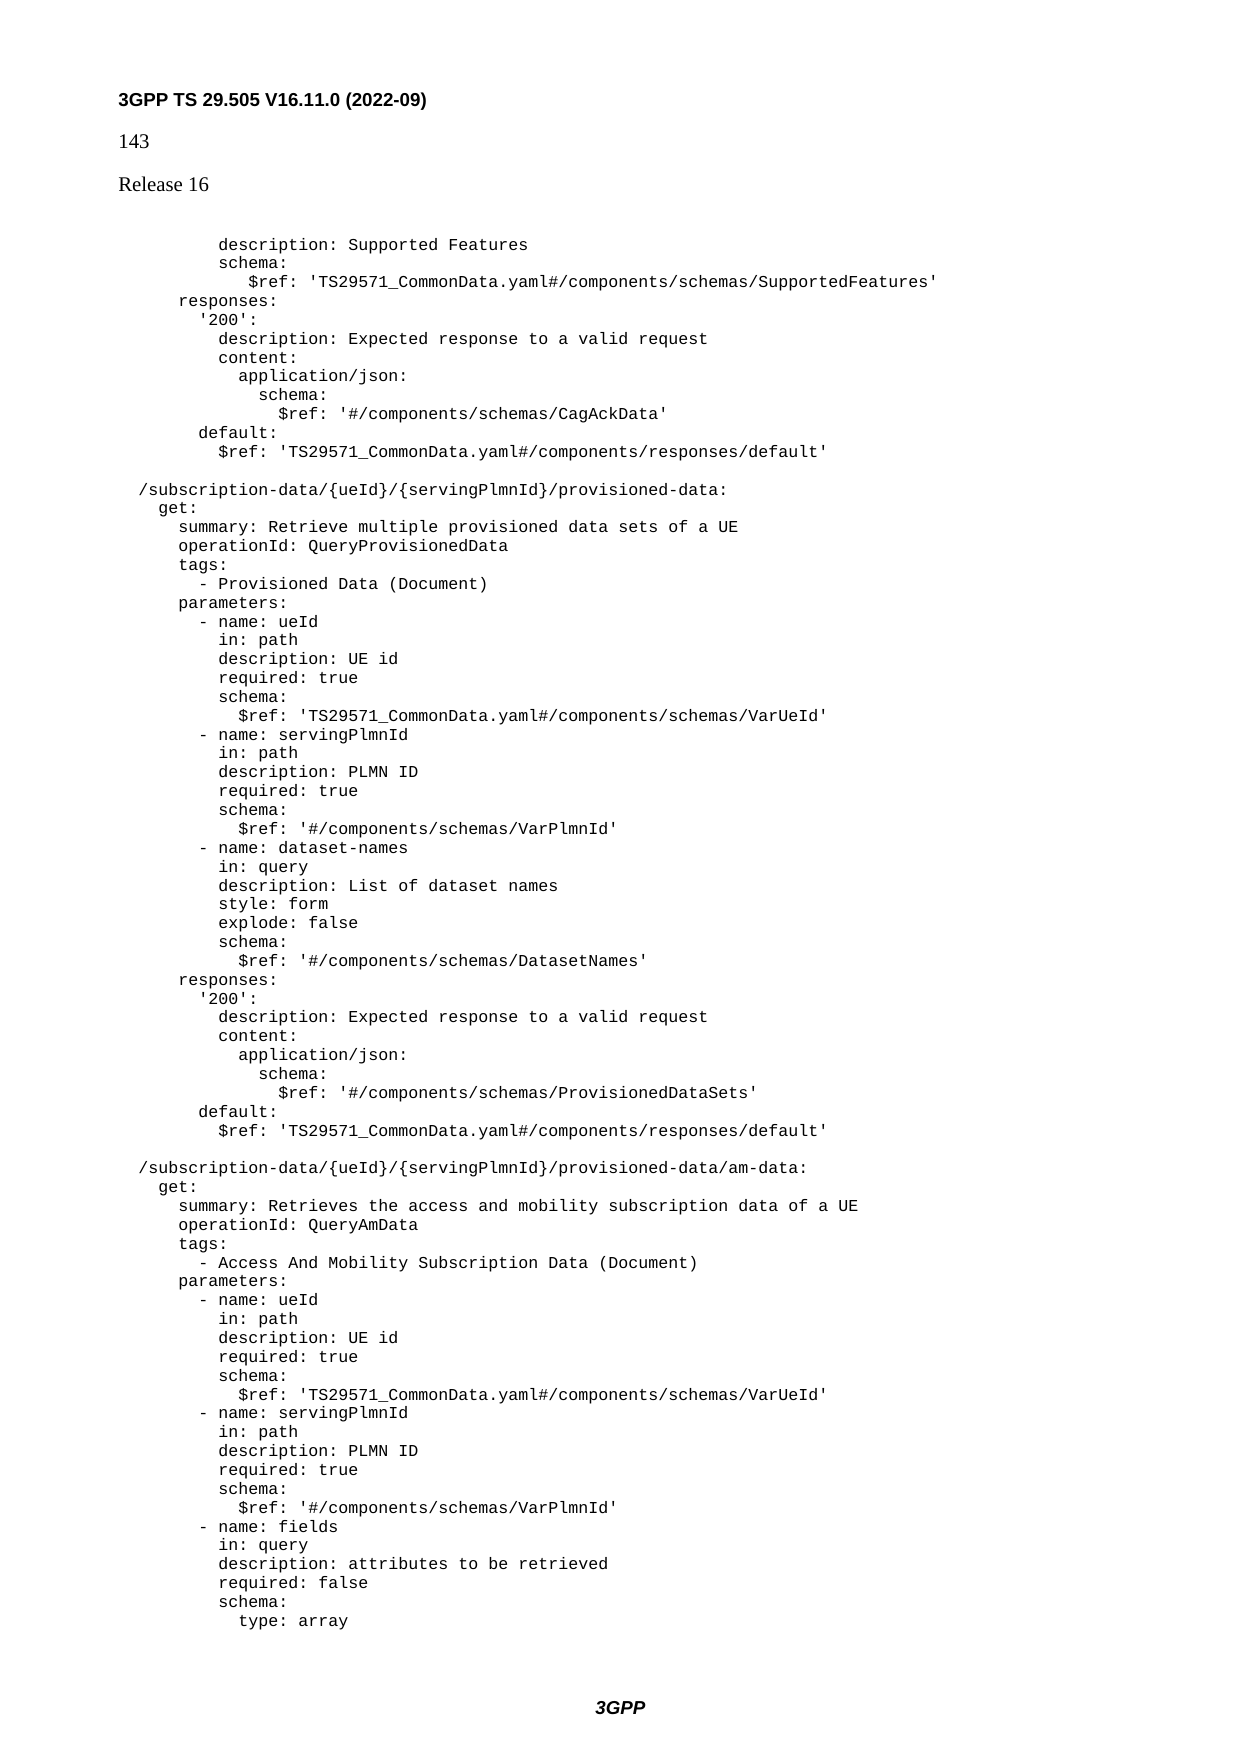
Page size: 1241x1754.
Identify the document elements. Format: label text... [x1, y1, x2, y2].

text operationId: QueryProvisionedData [118, 538, 1122, 557]
text $ref: '#/components/schemas/CagAckData' [118, 406, 1122, 424]
text description: UE id [118, 651, 1122, 670]
text description: Supported Features [118, 236, 1122, 255]
text tags: [118, 557, 1122, 575]
text $ref: 'TS29571_CommonData.yaml#/components/schemas/SupportedFeatures' [118, 274, 1122, 293]
text - name: ueId [118, 613, 1122, 632]
text in: path [118, 632, 1122, 651]
text get: [118, 500, 1122, 519]
text $ref: 'TS29571_CommonData.yaml#/components/responses/default' [118, 443, 1122, 462]
text parameters: [118, 594, 1122, 613]
text schema: [118, 387, 1122, 406]
text application/json: [118, 368, 1122, 387]
text description: Expected response to a valid request [118, 330, 1122, 349]
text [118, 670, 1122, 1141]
text /subscription-data/{ueId}/{servingPlmnId}/provisioned-data: [118, 481, 1122, 500]
text content: [118, 349, 1122, 368]
text schema: [118, 255, 1122, 274]
text - Provisioned Data (Document) [118, 575, 1122, 594]
text summary: Retrieve multiple provisioned data sets of a UE [118, 519, 1122, 538]
text responses: [118, 293, 1122, 311]
text '200': [118, 311, 1122, 330]
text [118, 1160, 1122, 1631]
text default: [118, 424, 1122, 443]
